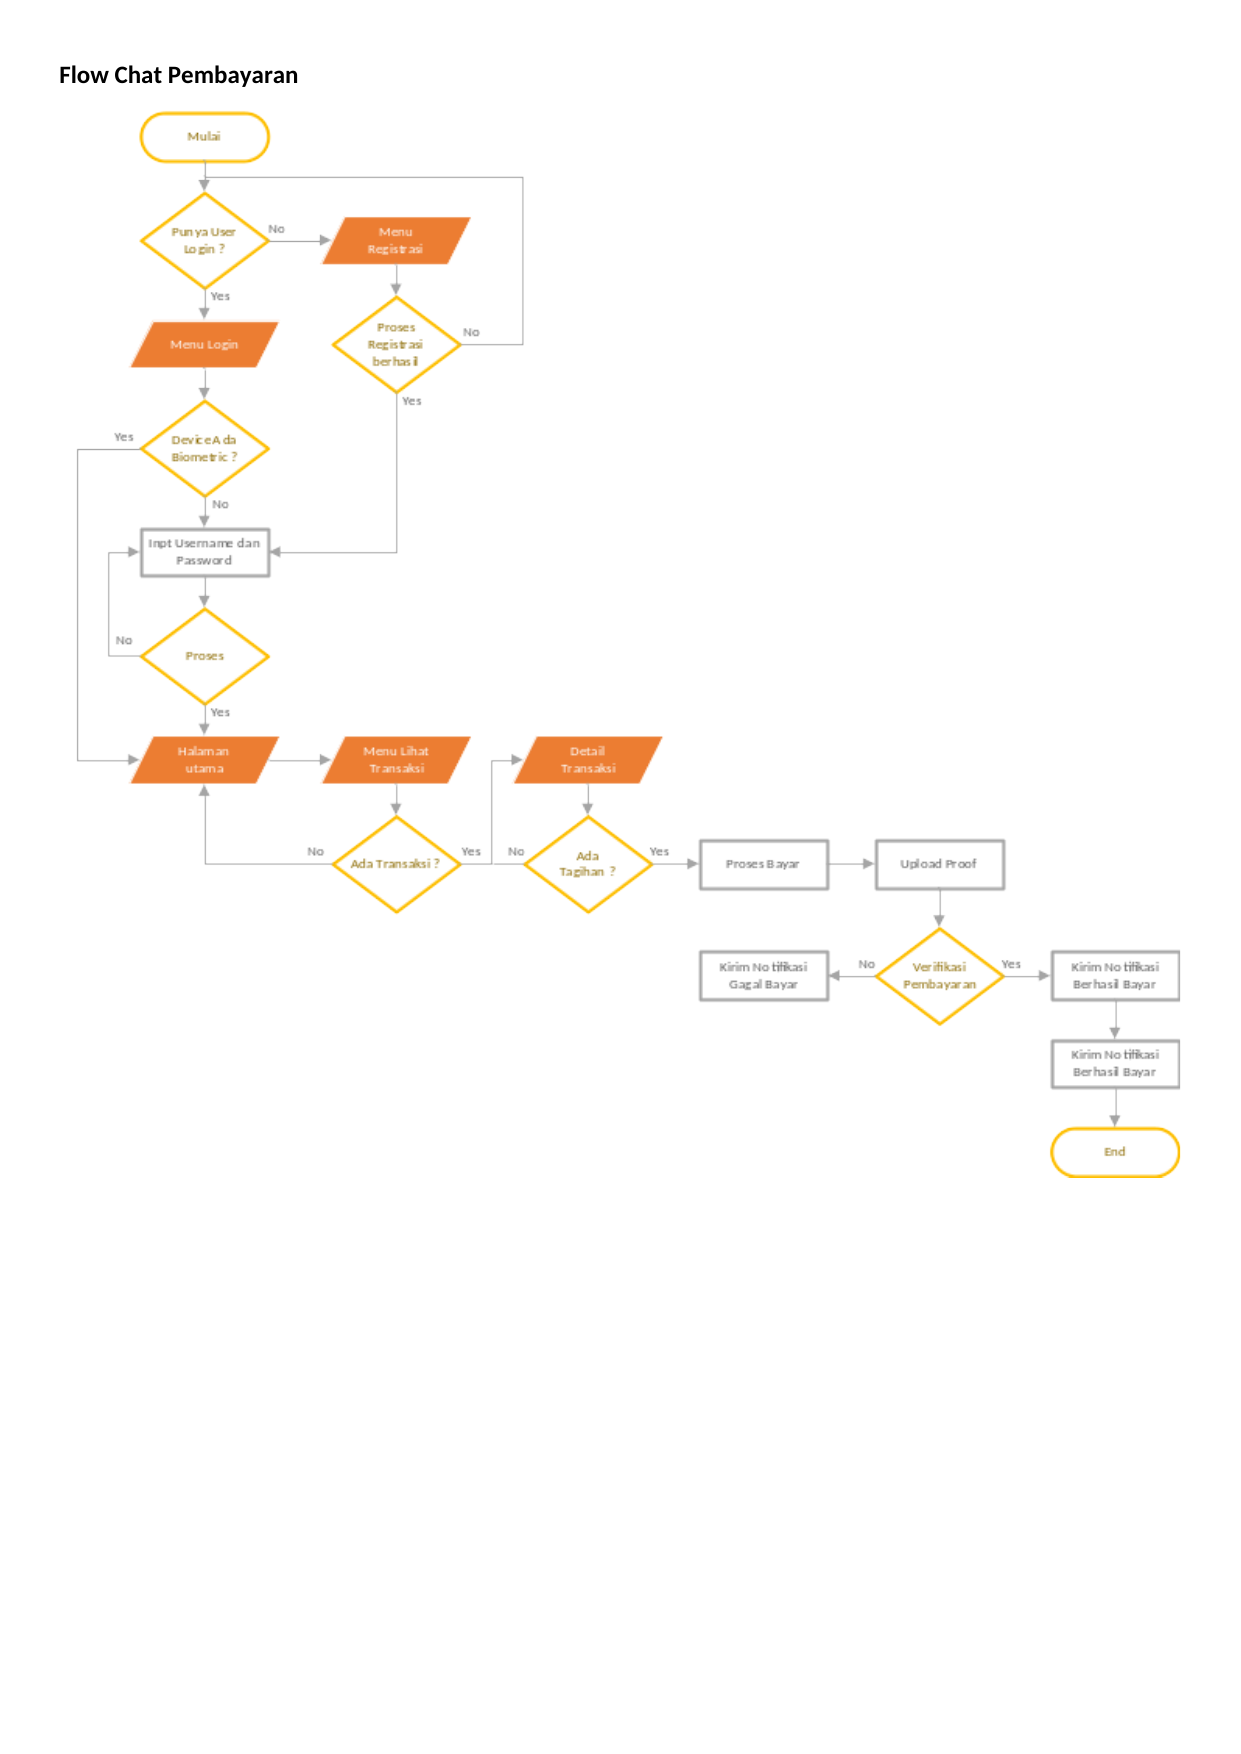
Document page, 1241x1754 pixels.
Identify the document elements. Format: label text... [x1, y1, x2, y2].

text Flow Chat Pembayaran [59, 59, 1181, 89]
